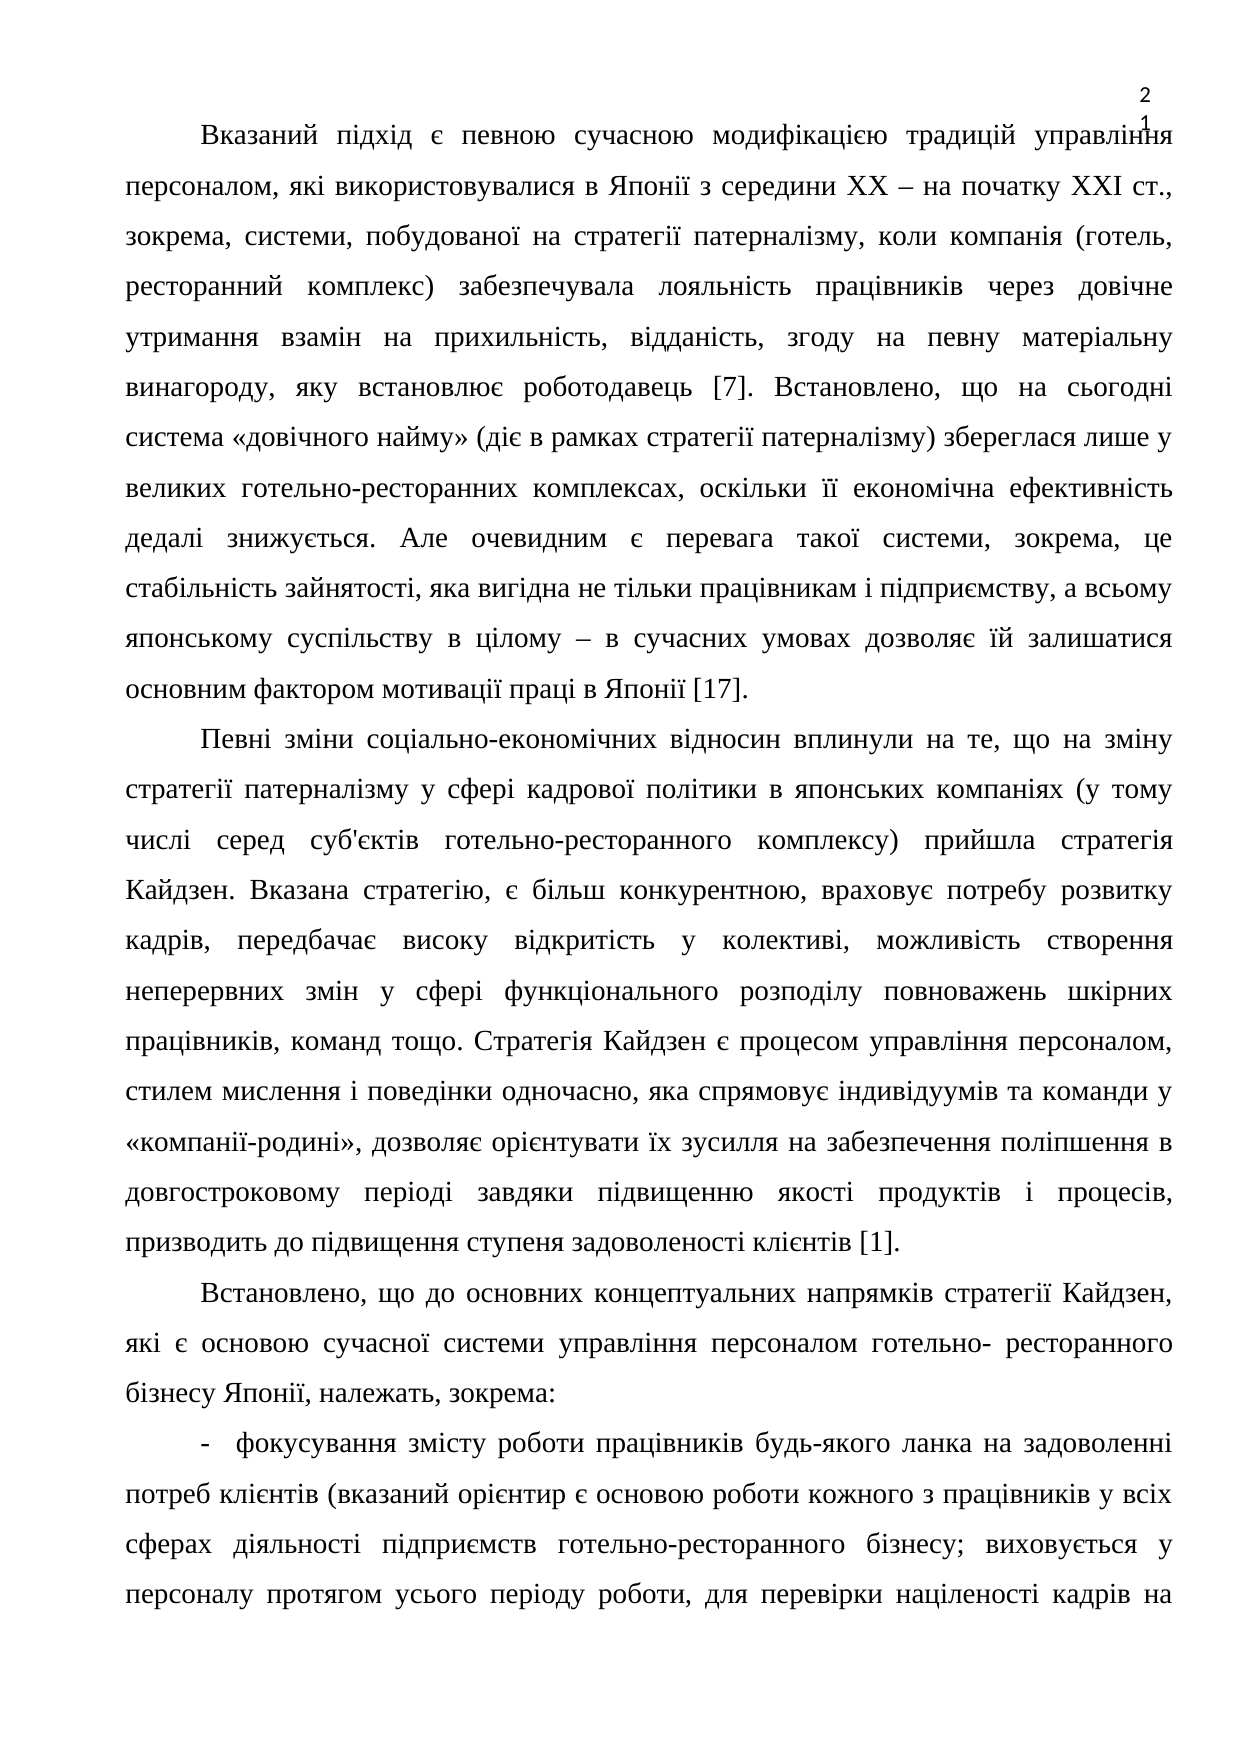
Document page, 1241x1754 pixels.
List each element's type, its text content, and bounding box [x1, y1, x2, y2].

text Певні зміни соціально-економічних відносин вплинули на те, що на зміну стратегії патерналізму у сфері кадрової політики в японських компаніях (у тому числі серед суб'єктів готельно-ресторанного комплексу) прийшла стратегія Кайдзен. Вказана стратегію, є більш конкурентною, враховує потребу розвитку кадрів, передбачає високу відкритість у колективі, можливість створення неперервних змін у сфері функціонального розподілу повноважень шкірних працівників, команд тощо. Стратегія Кайдзен є процесом управління персоналом, стилем мислення і поведінки одночасно, яка спрямовує індивідуумів та команди у «компанії-родині», дозволяє орієнтувати їх зусилля на забезпечення поліпшення в довгостроковому періоді завдяки підвищенню якості продуктів і процесів, призводить до підвищення ступеня задоволеності клієнтів [1]. [125, 721, 1174, 1258]
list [125, 1426, 1174, 1610]
text Встановлено, що до основних концептуальних напрямків стратегії Кайдзен, які є основою сучасної системи управління персоналом готельно- ресторанного бізнесу Японії, належать, зокрема: [125, 1275, 1174, 1409]
text Вказаний підхід є певною сучасною модифікацією традицій управління персоналом, які використовувалися в Японії з середини ХХ – на початку ХХІ ст., зокрема, системи, побудованої на стратегії патерналізму, коли компанія (готель, ресторанний комплекс) забезпечувала лояльність працівників через довічне утримання взамін на прихильність, відданість, згоду на певну матеріальну винагороду, яку встановлює роботодавець [7]. Встановлено, що на сьогодні система «довічного найму» (діє в рамках стратегії патерналізму) збереглася лише у великих готельно-ресторанних комплексах, оскільки її економічна ефективність дедалі знижується. Але очевидним є перевага такої системи, зокрема, це стабільність зайнятості, яка вигідна не тільки працівникам і підприємству, а всьому японському суспільству в цілому – в сучасних умовах дозволяє їй залишатися основним фактором мотивації праці в Японії [17]. [125, 117, 1174, 704]
